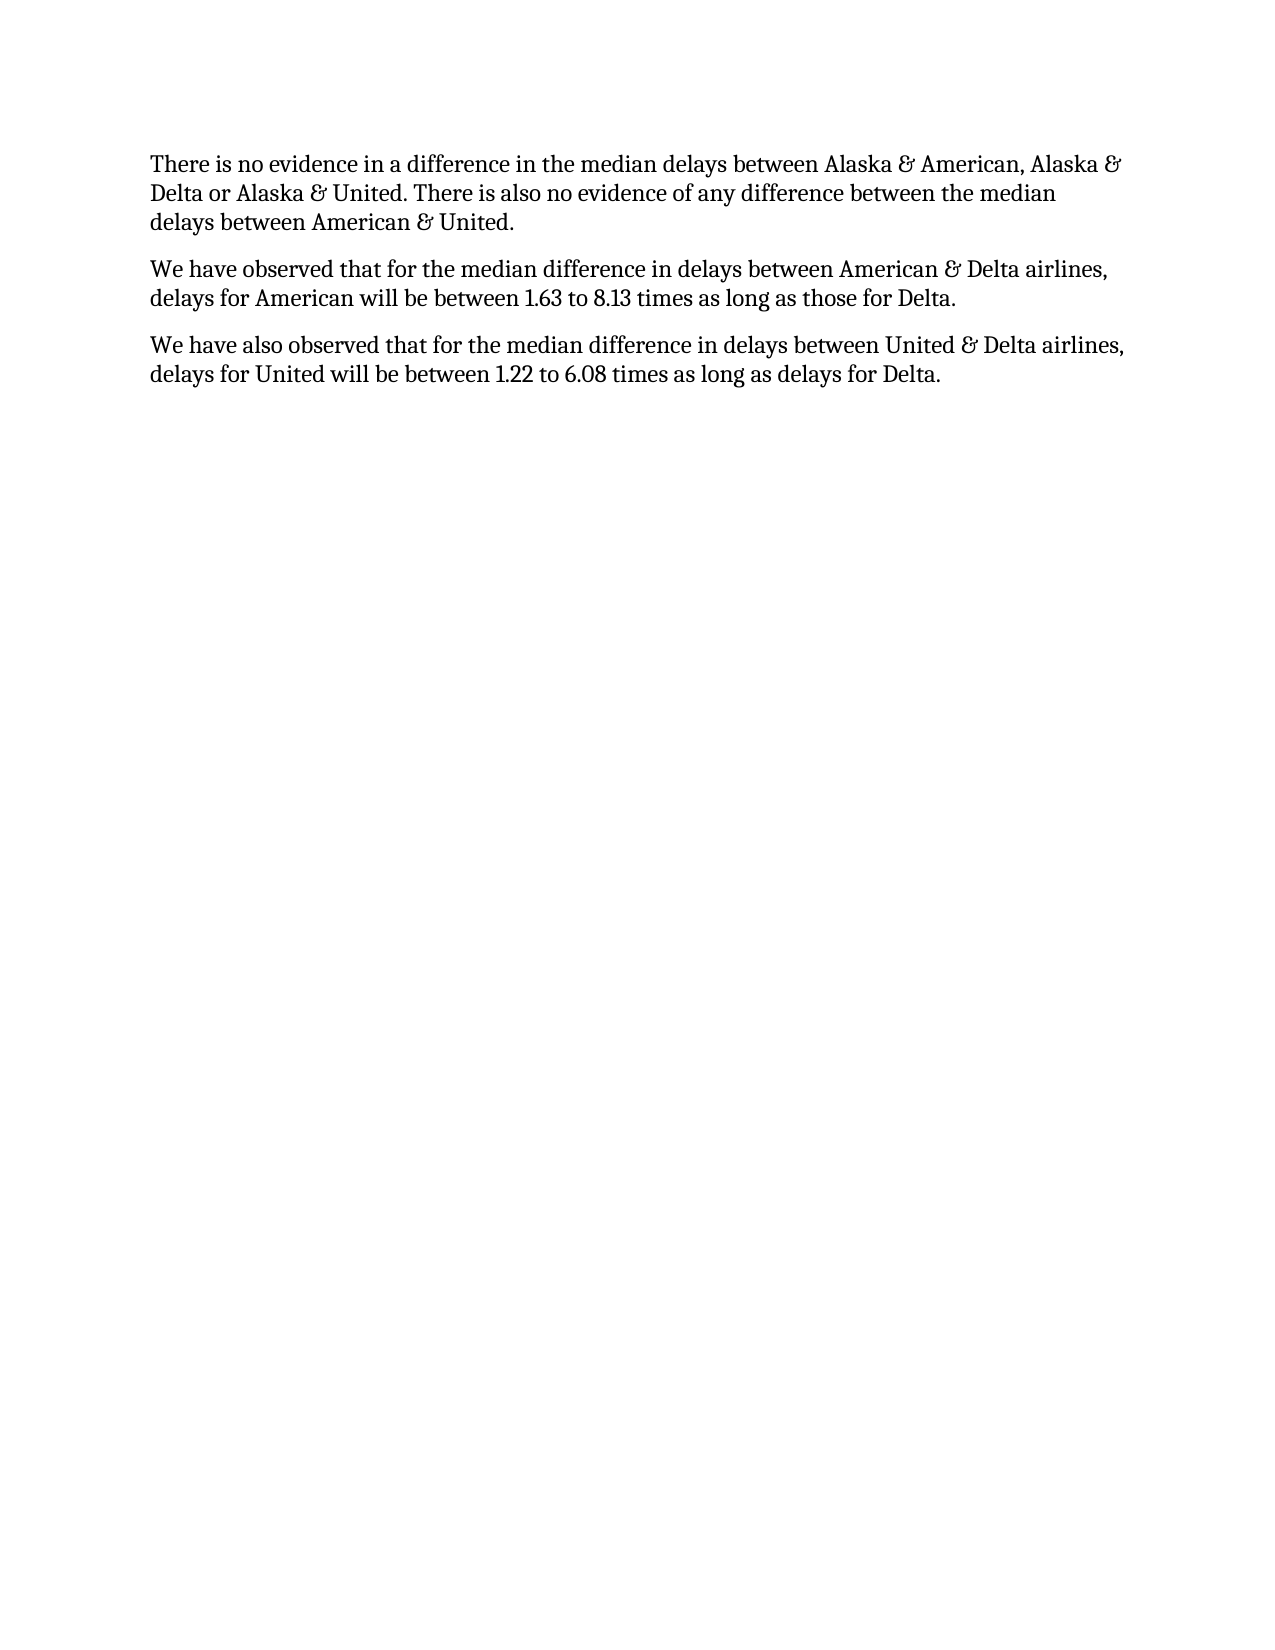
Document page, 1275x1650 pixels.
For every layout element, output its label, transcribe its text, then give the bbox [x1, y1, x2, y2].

text There is no evidence in a difference in the median delays between Alaska & American, Alaska & Delta or Alaska & United. There is also no evidence of any difference between the median delays between American & United. [150, 150, 1125, 236]
text We have also observed that for the median difference in delays between United & Delta airlines, delays for United will be between 1.22 to 6.08 times as long as delays for Delta. [150, 331, 1125, 389]
text We have observed that for the median difference in delays between American & Delta airlines, delays for American will be between 1.63 to 8.13 times as long as those for Delta. [150, 255, 1125, 312]
